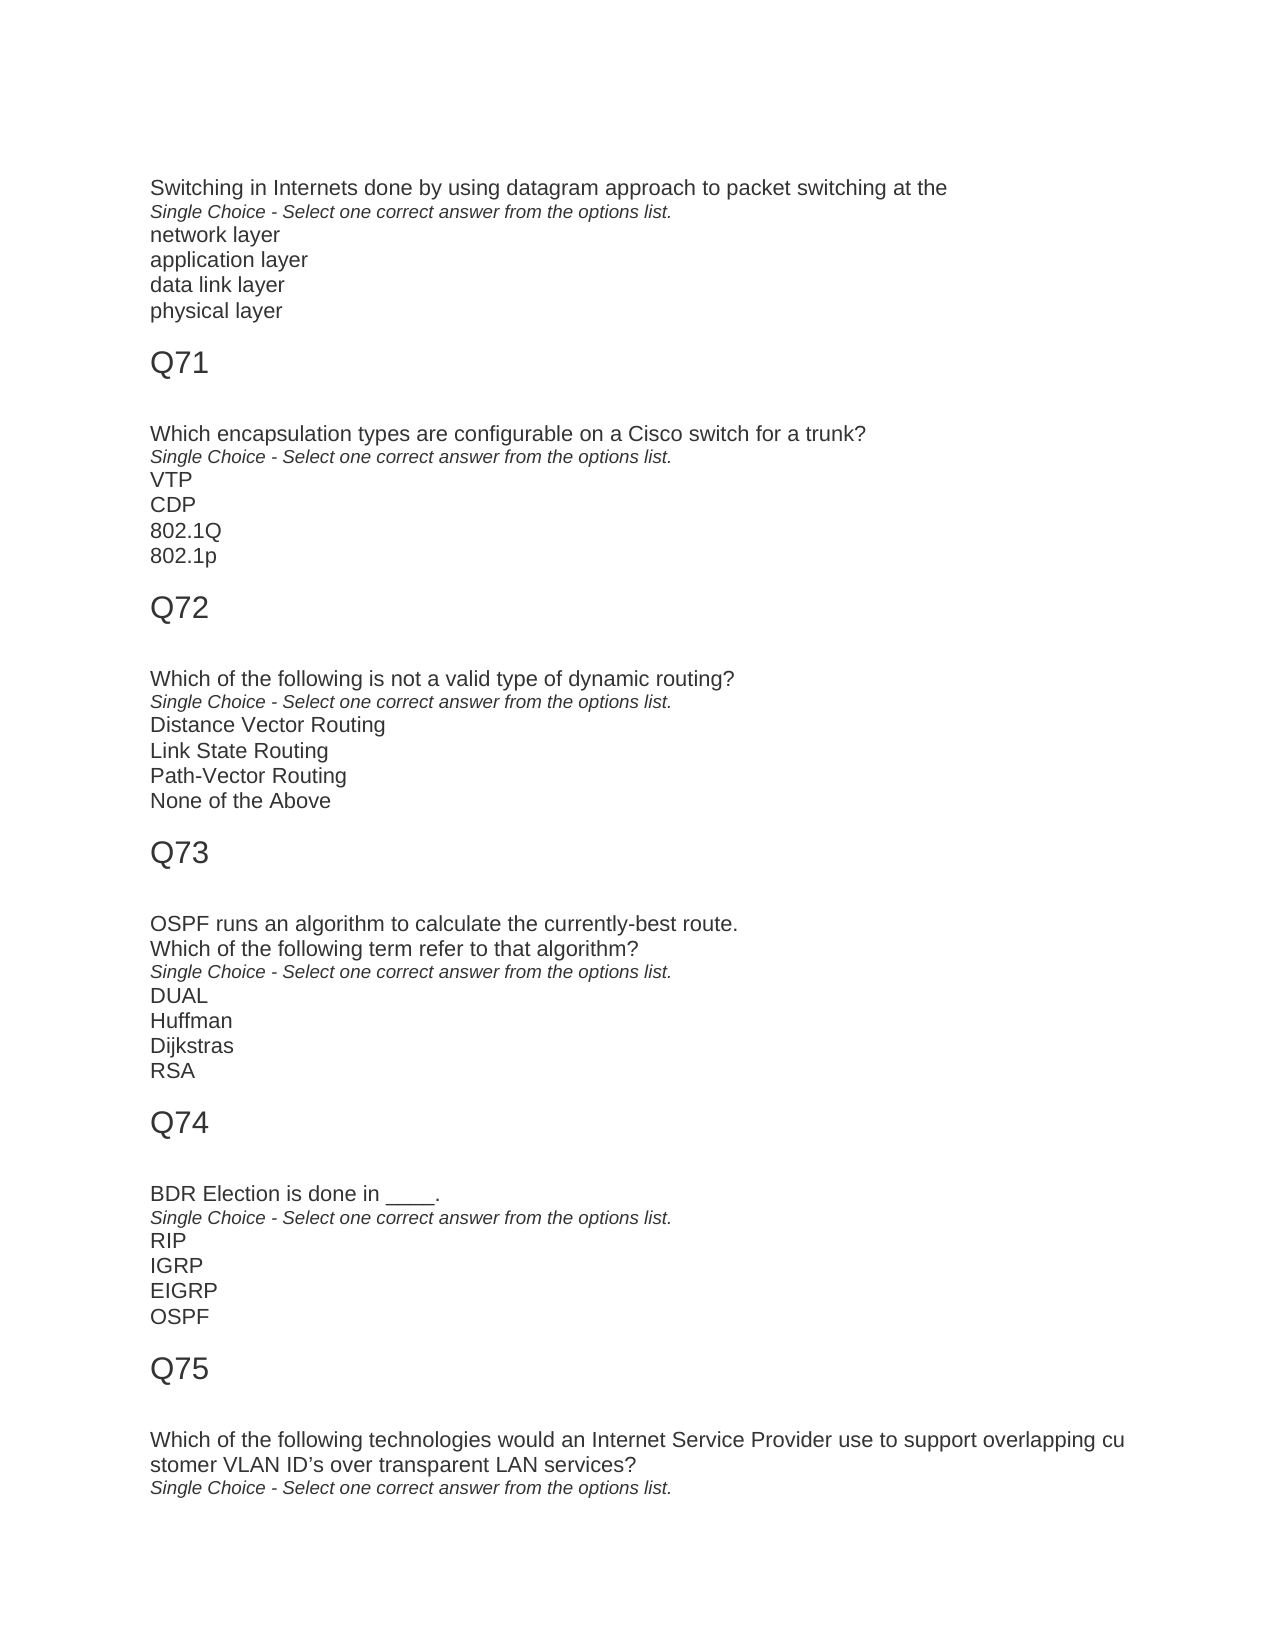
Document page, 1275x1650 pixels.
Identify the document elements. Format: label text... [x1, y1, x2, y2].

text RIP [150, 1228, 1125, 1253]
text Dijkstras [150, 1033, 1125, 1058]
text None of the Above [150, 788, 1125, 813]
text application layer [150, 247, 1125, 272]
text Switching in Internets done by using datagram approach to packet switching at the [150, 175, 1125, 200]
text Q73 [150, 834, 1125, 870]
text Single Choice - Select one correct answer from the options list. [150, 200, 1125, 222]
text EIGRP [150, 1278, 1125, 1304]
text Q74 [150, 1104, 1125, 1140]
text CDP [150, 492, 1125, 518]
text Q72 [150, 589, 1125, 625]
text Link State Routing [150, 738, 1125, 763]
text Which of the following is not a valid type of dynamic routing? [150, 666, 1125, 691]
text Single Choice - Select one correct answer from the options list. [150, 1206, 1125, 1228]
text network layer [150, 222, 1125, 247]
text physical layer [150, 298, 1125, 323]
text Path-Vector Routing [150, 763, 1125, 788]
text Single Choice - Select one correct answer from the options list. [150, 691, 1125, 712]
text Distance Vector Routing [150, 712, 1125, 738]
text data link layer [150, 272, 1125, 298]
text Single Choice - Select one correct answer from the options list. [150, 961, 1125, 983]
text Single Choice - Select one correct answer from the options list. [150, 1477, 1125, 1498]
text OSPF [150, 1304, 1125, 1329]
text Q75 [150, 1350, 1125, 1386]
text DUAL [150, 983, 1125, 1008]
text 802.1p [150, 543, 1125, 568]
text BDR Election is done in ____. [150, 1181, 1125, 1206]
text Which encapsulation types are configurable on a Cisco switch for a trunk? [150, 420, 1125, 446]
text OSPF runs an algorithm to calculate the currently-best route. Which of the following term refer to that algorithm? [150, 911, 1125, 961]
text Q71 [150, 344, 1125, 379]
text Which of the following technologies would an Internet Service Provider use to support overlapping customer VLAN ID’s over transparent LAN services? [150, 1426, 1125, 1477]
text Huffman [150, 1008, 1125, 1033]
text IGRP [150, 1253, 1125, 1278]
text Single Choice - Select one correct answer from the options list. [150, 446, 1125, 467]
text VTP [150, 467, 1125, 492]
text RSA [150, 1058, 1125, 1084]
text 802.1Q [150, 518, 1125, 543]
